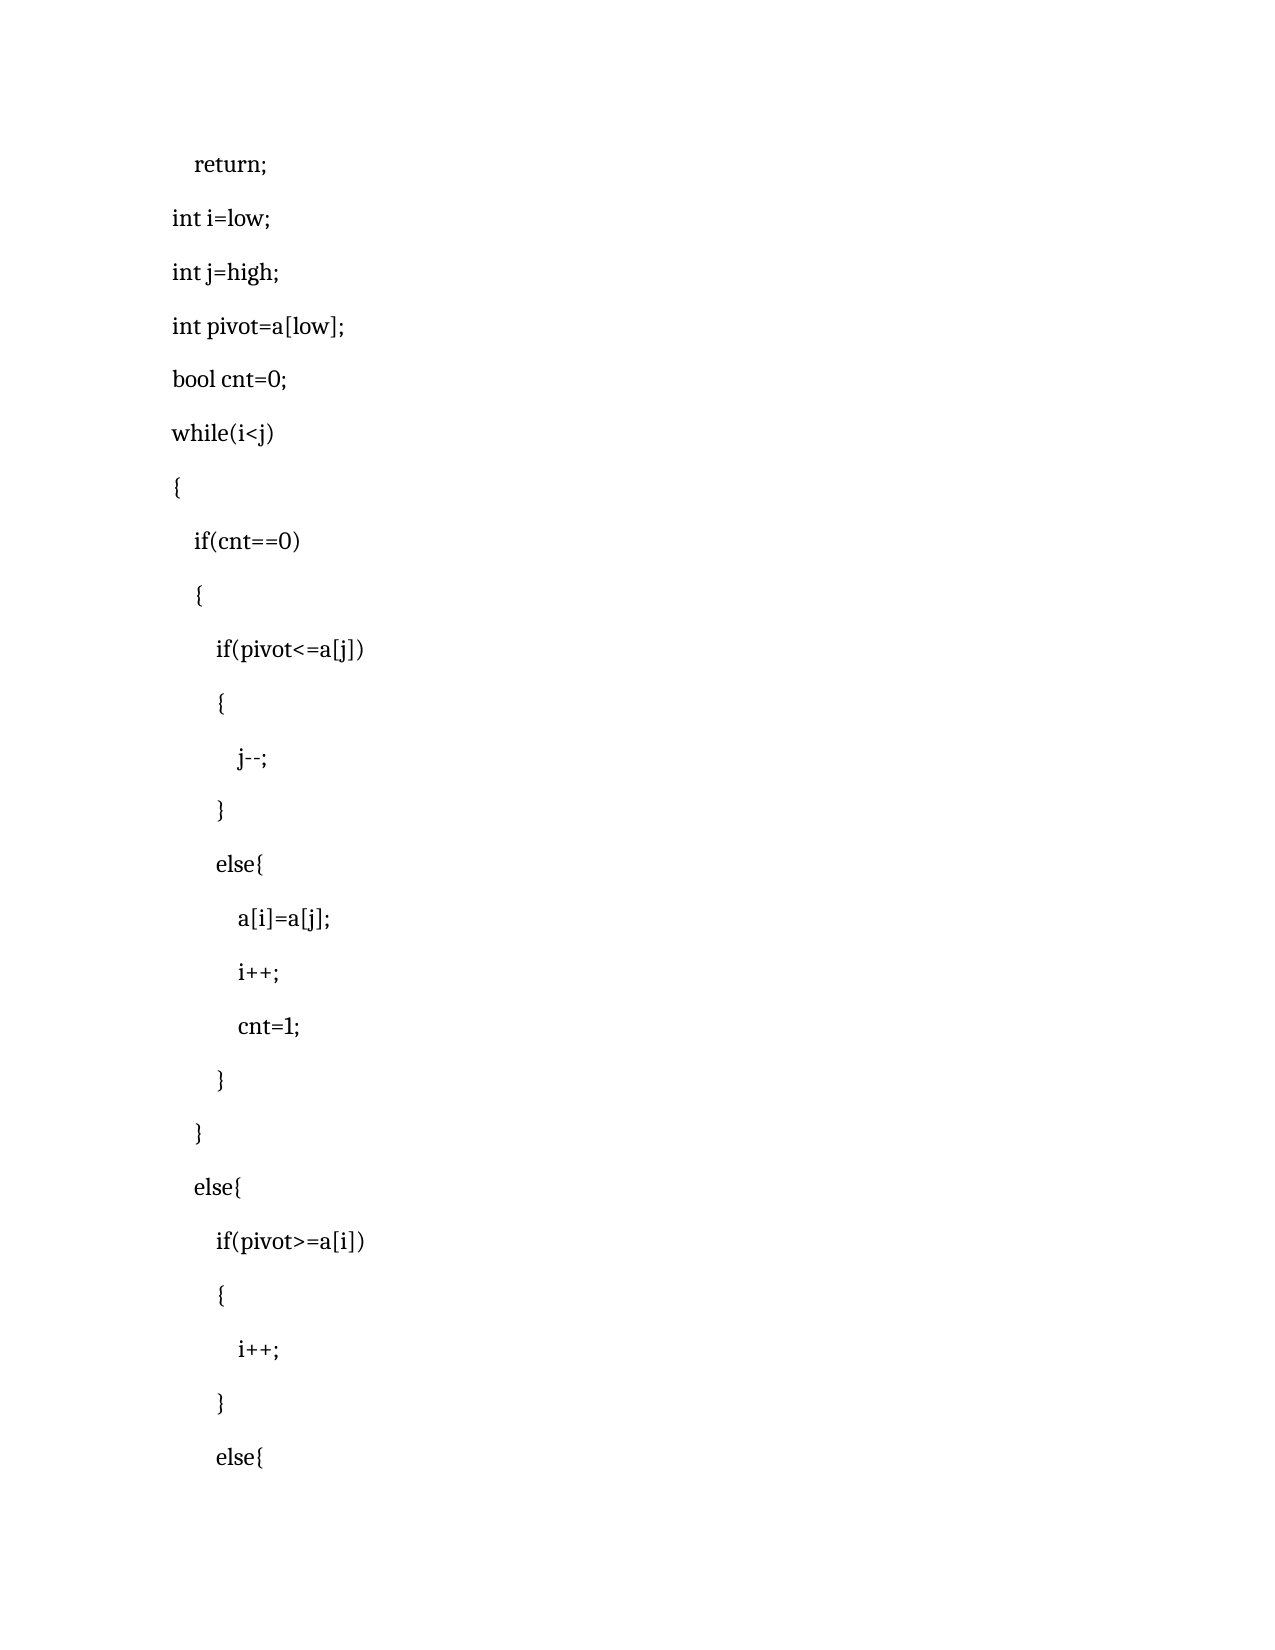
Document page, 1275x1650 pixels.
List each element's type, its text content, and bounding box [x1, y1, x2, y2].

text { [150, 473, 1125, 502]
text int pivot=a[low]; [150, 312, 1125, 340]
text else{ [150, 850, 1125, 879]
text i++; [150, 958, 1125, 987]
text else{ [150, 1442, 1125, 1471]
text int j=high; [150, 258, 1125, 286]
text j--; [150, 742, 1125, 771]
text if(cnt==0) [150, 527, 1125, 556]
text i++; [150, 1335, 1125, 1363]
text while(i<j) [150, 419, 1125, 448]
text if(pivot<=a[j]) [150, 635, 1125, 663]
text if(pivot>=a[i]) [150, 1227, 1125, 1256]
text } [150, 796, 1125, 825]
text bool cnt=0; [150, 365, 1125, 394]
text } [150, 1389, 1125, 1417]
text int i=low; [150, 204, 1125, 233]
text a[i]=a[j]; [150, 904, 1125, 933]
text { [150, 1281, 1125, 1310]
text return; [150, 150, 1125, 179]
text } [150, 1066, 1125, 1094]
text } [150, 1119, 1125, 1148]
text else{ [150, 1173, 1125, 1202]
text cnt=1; [150, 1012, 1125, 1040]
text { [150, 688, 1125, 717]
text { [150, 581, 1125, 609]
